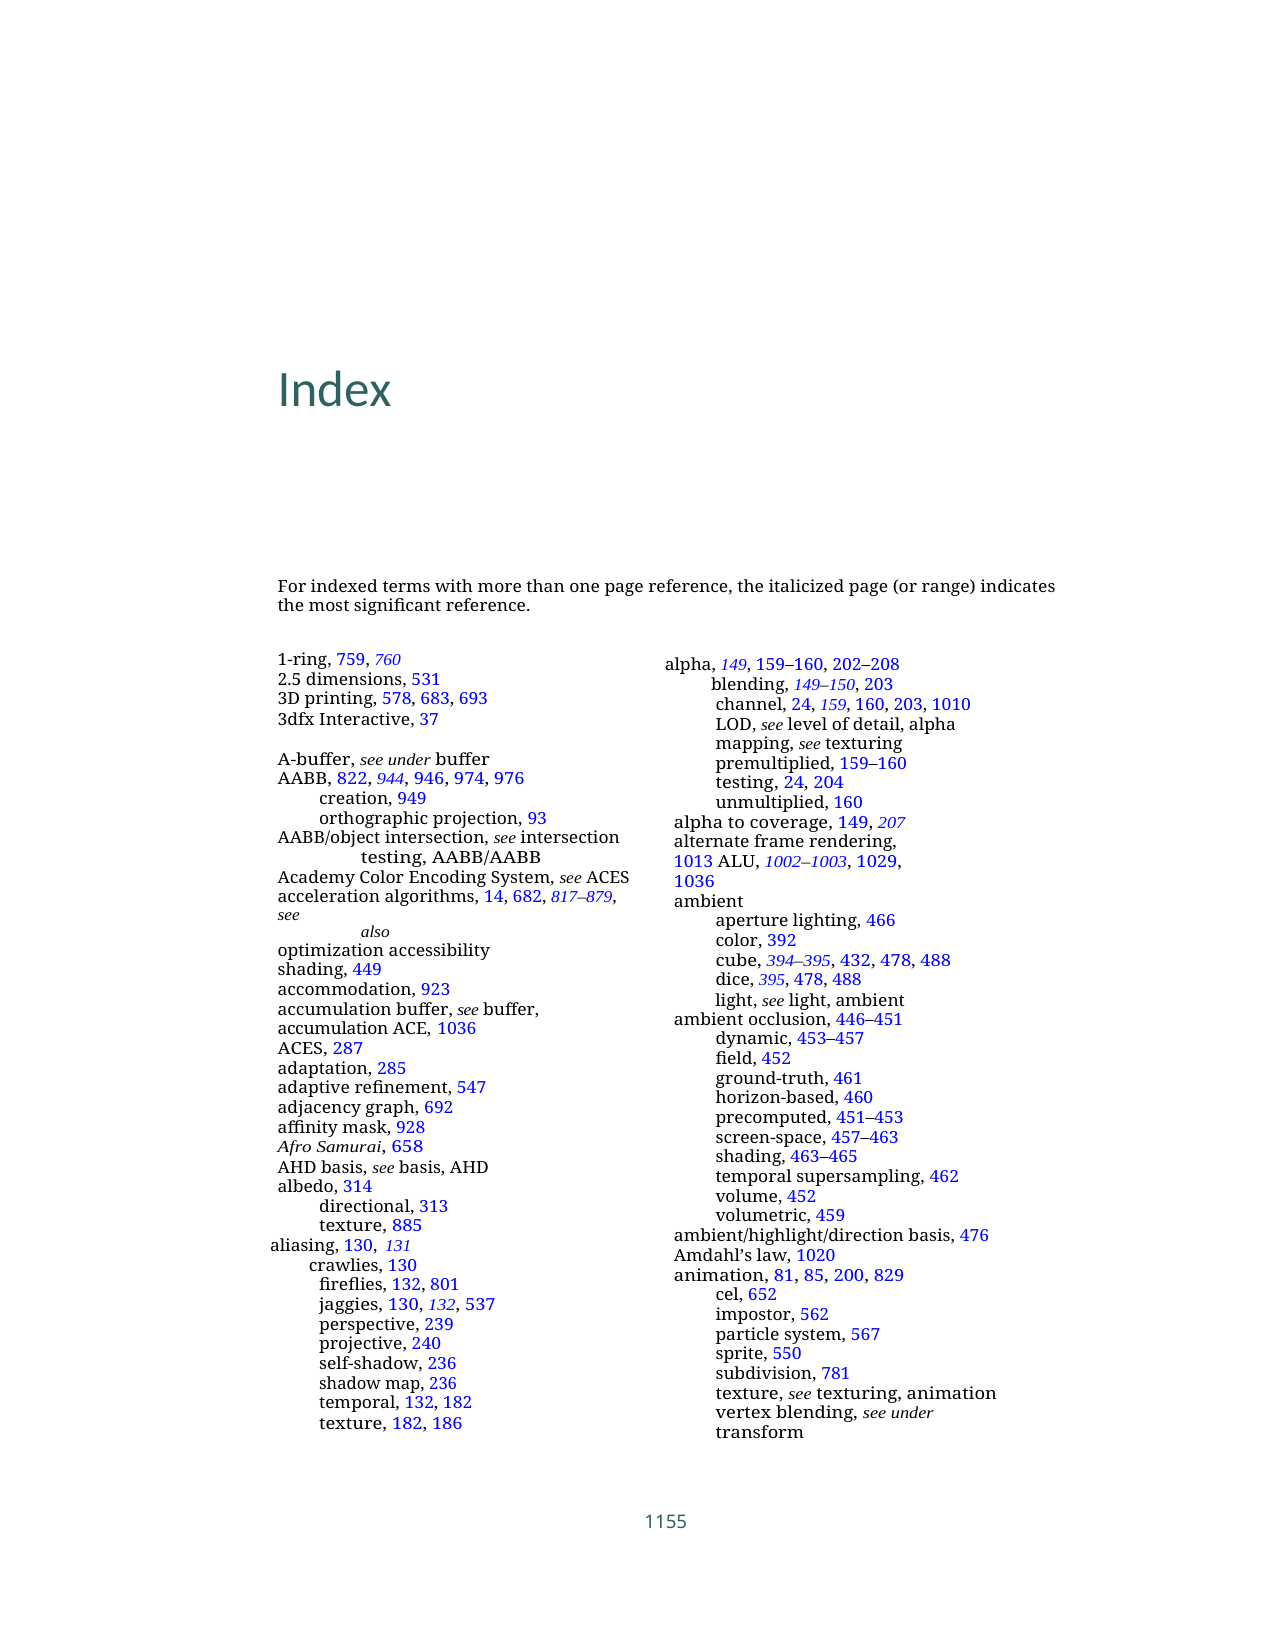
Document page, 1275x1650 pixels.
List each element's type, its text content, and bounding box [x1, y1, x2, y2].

text screen-space, 457–463 [715, 1127, 1096, 1147]
text temporal, 132, 182 [319, 1393, 630, 1413]
text ground-truth, 461 [715, 1068, 1096, 1088]
text field, 452 [715, 1049, 1096, 1068]
text 1-ring, 759, 760 [277, 648, 630, 669]
text texture, 885 [319, 1216, 630, 1236]
text precomputed, 451–453 [715, 1108, 1096, 1127]
text subdivision, 781 [715, 1364, 1096, 1383]
text texture, 182, 186 [319, 1413, 630, 1434]
text particle system, 567 [715, 1324, 1096, 1344]
text 3dfx Interactive, 37 [277, 708, 630, 730]
text alpha to coverage, 149, 207 alternate frame rendering, 1013 ALU, 1002–1003, 1029, 1036 [674, 813, 918, 892]
text sprite, 550 [715, 1344, 1096, 1364]
text alpha, 149, 159–160, 202–208 [634, 653, 899, 674]
text shading, 463–465 [715, 1147, 1096, 1167]
text accommodation, 923 [277, 981, 630, 999]
text LOD, see level of detail, alpha mapping, see texturing premultiplied, 159–160 [715, 715, 1002, 774]
text AHD basis, see basis, AHD albedo, 314 [277, 1157, 534, 1197]
text directional, 313 [319, 1197, 630, 1216]
text testing, 24, 204 [715, 774, 1096, 793]
text adaptive refinement, 547 [277, 1078, 630, 1098]
text volumetric, 459 [715, 1206, 1096, 1226]
text crawlies, 130 [179, 1255, 417, 1275]
text affinity mask, 928 [277, 1117, 630, 1137]
text volume, 452 [715, 1186, 1096, 1206]
text Index [277, 357, 1096, 419]
text also optimization accessibility shading, 449 [277, 924, 496, 981]
text texture, see texturing, animation vertex blending, see under transform [715, 1384, 1010, 1443]
text 2.5 dimensions, 531 [277, 669, 630, 689]
subtitle 1155 [644, 1508, 1096, 1533]
text Afro Samurai, 658 [277, 1137, 630, 1157]
text dynamic, 453–457 [715, 1030, 1096, 1049]
text aperture lighting, 466 [715, 911, 1096, 931]
text adjacency graph, 692 [277, 1098, 630, 1117]
text Academy Color Encoding System, see ACES acceleration algorithms, 14, 682, 817–879, see [277, 868, 630, 924]
text ambient [674, 892, 1096, 911]
text shadow map, 236 [319, 1373, 630, 1393]
text channel, 24, 159, 160, 203, 1010 [715, 694, 1096, 714]
text For indexed terms with more than one page reference, the italicized page (or range) indicates the most significant reference. [277, 576, 1061, 616]
text orthographic projection, 93 AABB/object intersection, see intersection [277, 809, 626, 848]
text accumulation buffer, see buffer, accumulation ACE, 1036 [277, 1000, 630, 1039]
text testing, AABB/AABB [361, 848, 630, 867]
text animation, 81, 85, 200, 829 [674, 1265, 1096, 1285]
text creation, 949 [319, 789, 630, 808]
text projective, 240 [319, 1334, 630, 1354]
text light, see light, ambient ambient occlusion, 446–451 [674, 990, 918, 1030]
text A-buffer, see under buffer AABB, 822, 944, 946, 974, 976 [277, 750, 534, 789]
text self-shadow, 236 [319, 1354, 630, 1373]
text ambient/highlight/direction basis, 476 [674, 1226, 1096, 1246]
text blending, 149–150, 203 [634, 674, 893, 694]
text unmultiplied, 160 [715, 793, 1096, 812]
text 3D printing, 578, 683, 693 [277, 689, 630, 708]
text jaggies, 130, 132, 537 [319, 1294, 630, 1314]
text adaptation, 285 [277, 1058, 630, 1078]
text cube, 394–395, 432, 478, 488 [715, 950, 1096, 970]
text horizon-based, 460 [715, 1088, 1096, 1108]
text fireflies, 132, 801 [319, 1275, 630, 1294]
text Amdahl’s law, 1020 [674, 1246, 1096, 1265]
text cel, 652 [715, 1285, 1096, 1304]
text dice, 395, 478, 488 [715, 970, 1096, 989]
text impostor, 562 [715, 1304, 1096, 1324]
text color, 392 [715, 931, 1096, 950]
text perspective, 239 [319, 1314, 630, 1334]
text aliasing, 130, 131 [179, 1236, 411, 1255]
text temporal supersampling, 462 [715, 1167, 1096, 1186]
text ACES, 287 [277, 1039, 630, 1058]
